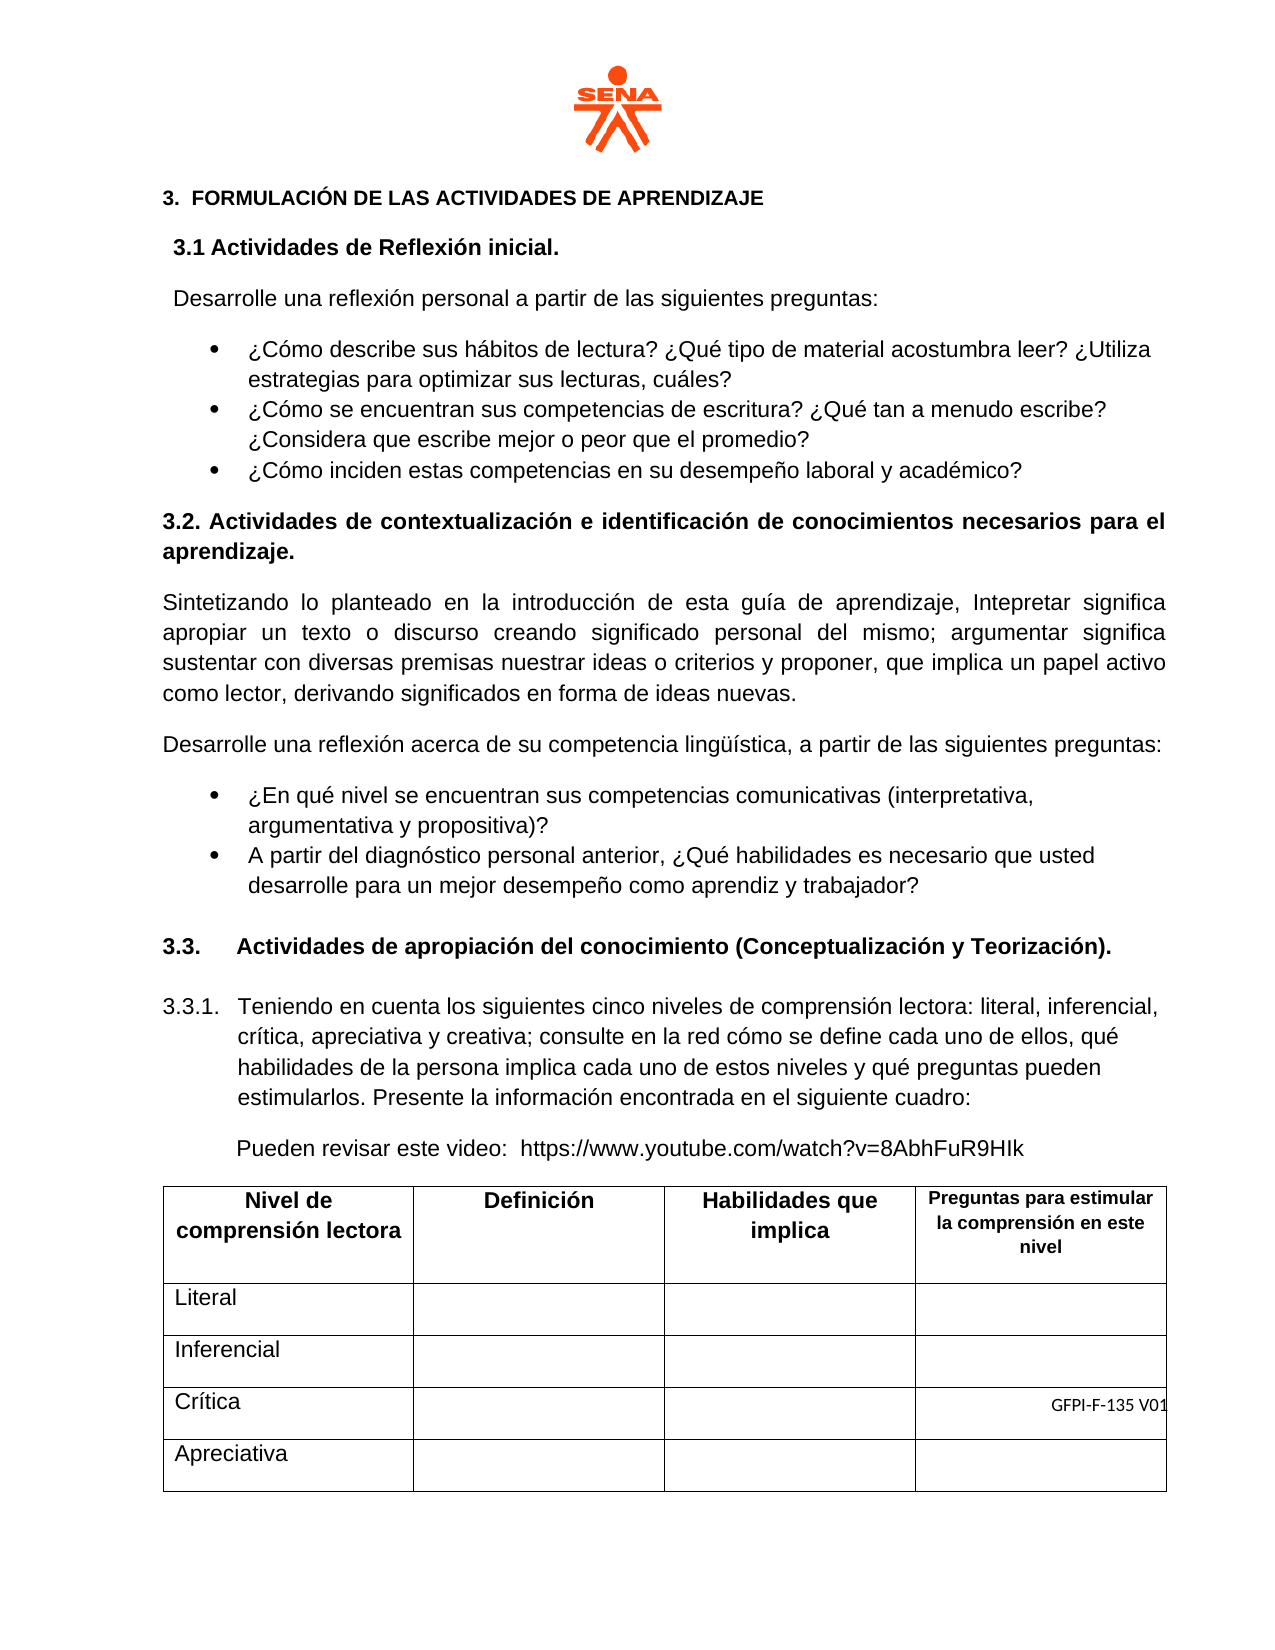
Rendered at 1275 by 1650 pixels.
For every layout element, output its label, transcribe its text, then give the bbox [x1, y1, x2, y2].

table_header Preguntas para estimular la comprensión en este nivel [916, 1187, 1166, 1283]
list ¿Cómo inciden estas competencias en su desempeño laboral y académico? [210, 457, 1167, 483]
picture [564, 62, 668, 157]
table_cell Literal [164, 1284, 413, 1335]
table_cell Apreciativa [164, 1440, 413, 1491]
table_cell [665, 1284, 915, 1335]
table_cell [916, 1284, 1166, 1335]
list ¿En qué nivel se encuentran sus competencias comunicativas (interpretativa, argumentativa y propositiva)? [210, 782, 1167, 838]
table_cell [916, 1336, 1166, 1387]
table_header Definición [414, 1187, 664, 1283]
table_cell Crítica [164, 1388, 413, 1439]
table_cell [414, 1336, 664, 1387]
list ¿Cómo describe sus hábitos de lectura? ¿Qué tipo de material acostumbra leer? ¿Utiliza estrategias para optimizar sus lecturas, cuáles? [210, 336, 1167, 392]
list Actividades de apropiación del conocimiento (Conceptualización y Teorización). [162, 933, 1167, 959]
text Desarrolle una reflexión acerca de su competencia lingüística, a partir de las siguientes preguntas: [162, 731, 1167, 757]
list Actividades de Reflexión inicial. [173, 234, 1167, 260]
table_cell Inferencial [164, 1336, 413, 1387]
table_cell [665, 1440, 915, 1491]
list ¿Cómo se encuentran sus competencias de escritura? ¿Qué tan a menudo escribe? ¿Considera que escribe mejor o peor que el promedio? [210, 396, 1167, 453]
table_cell [665, 1388, 915, 1439]
table_cell [414, 1440, 664, 1491]
table_cell [916, 1388, 1166, 1439]
text Pueden revisar este video: https://www.youtube.com/watch?v=8AbhFuR9HIk [162, 1135, 1167, 1161]
list Teniendo en cuenta los siguientes cinco niveles de comprensión lectora: literal, inferencial, crítica, apreciativa y creativa; consulte en la red cómo se define cada uno de ellos, qué habilidades de la persona implica cada uno de estos niveles y qué preguntas pueden estimularlos. Presente la información encontrada en el siguiente cuadro: [162, 993, 1167, 1110]
text 3. FORMULACIÓN DE LAS ACTIVIDADES DE APRENDIZAJE [162, 185, 1167, 209]
table_header Habilidades que implica [665, 1187, 915, 1283]
list A partir del diagnóstico personal anterior, ¿Qué habilidades es necesario que usted desarrolle para un mejor desempeño como aprendiz y trabajador? [210, 842, 1167, 898]
text 3.2. Actividades de contextualización e identificación de conocimientos necesarios para el aprendizaje. [162, 508, 1167, 564]
text Sintetizando lo planteado en la introducción de esta guía de aprendizaje, Intepretar significa apropiar un texto o discurso creando significado personal del mismo; argumentar significa sustentar con diversas premisas nuestrar ideas o criterios y proponer, que implica un papel activo como lector, derivando significados en forma de ideas nuevas. [162, 589, 1167, 706]
text Desarrolle una reflexión personal a partir de las siguientes preguntas: [173, 285, 1167, 311]
table_header Nivel de comprensión lectora [164, 1187, 413, 1283]
table_cell [414, 1284, 664, 1335]
table_cell [916, 1440, 1166, 1491]
table_cell [414, 1388, 664, 1439]
table_cell [665, 1336, 915, 1387]
